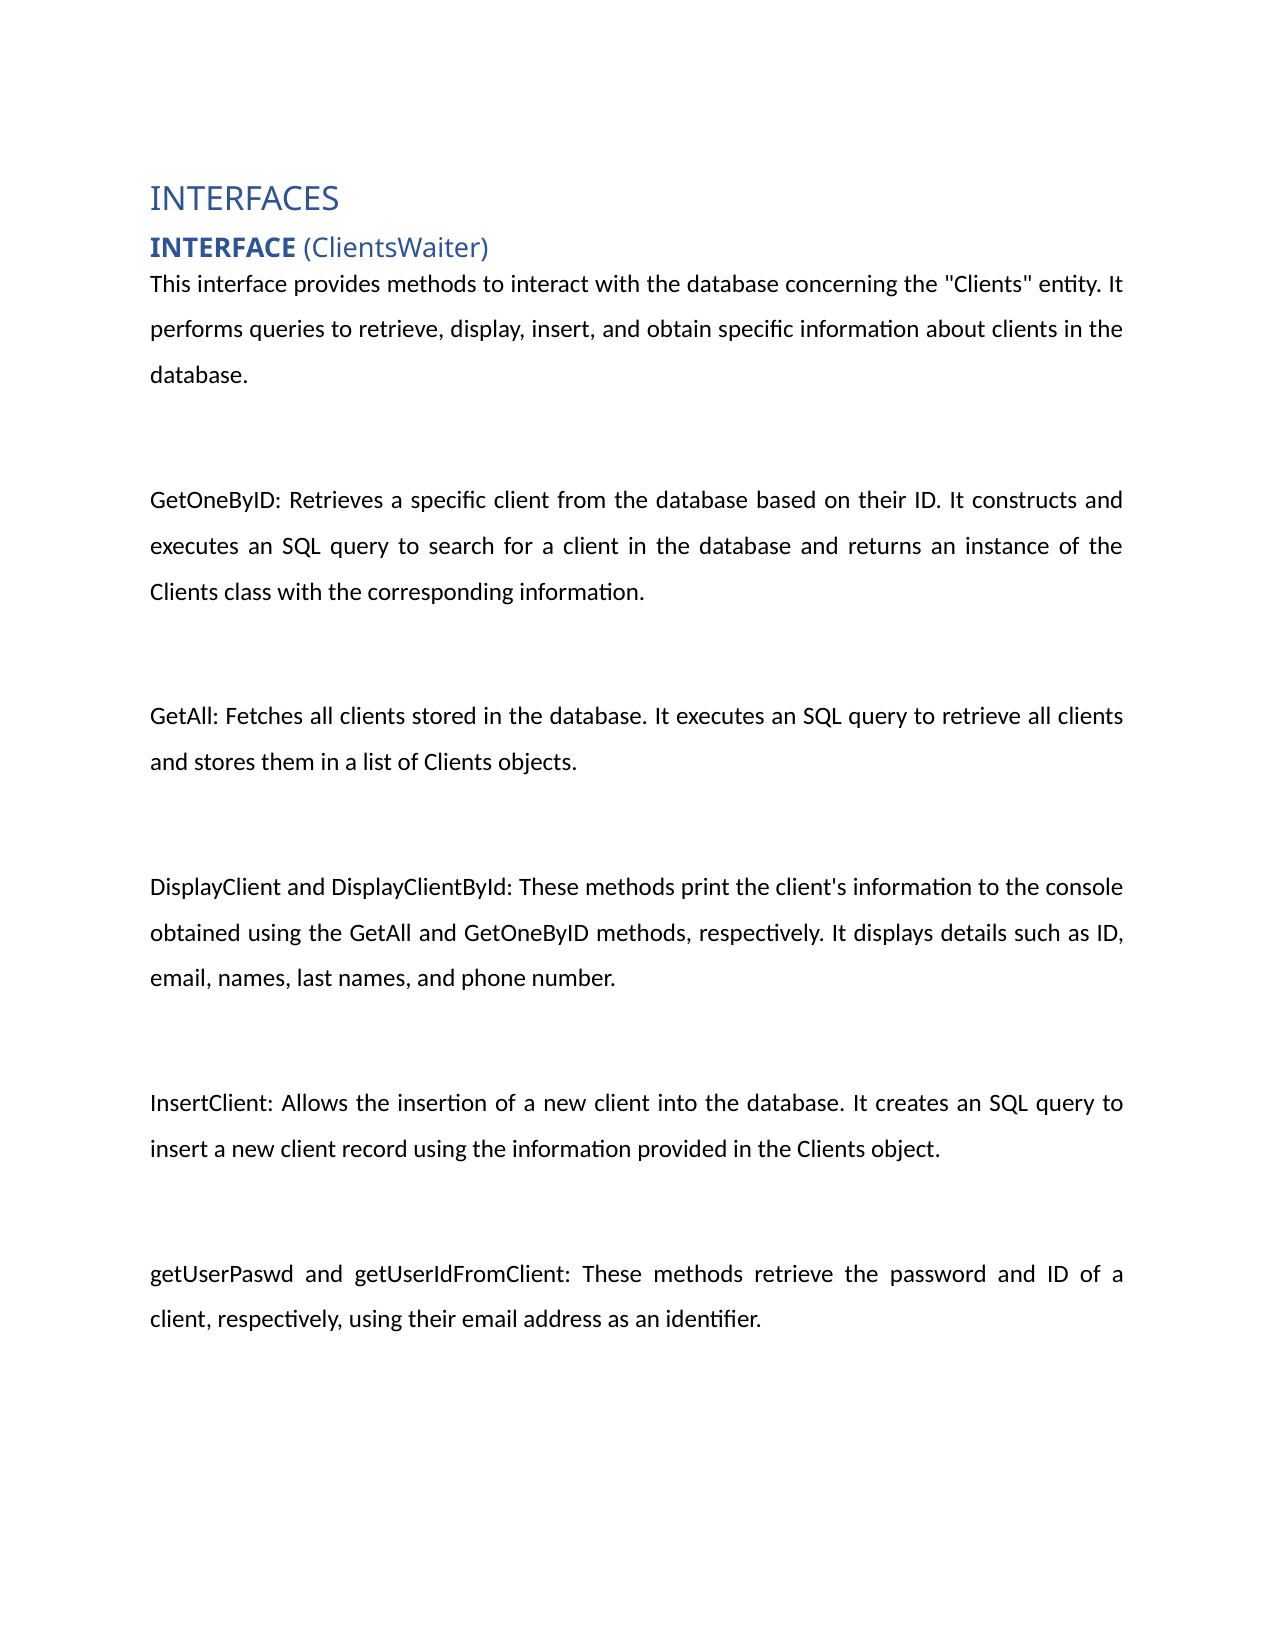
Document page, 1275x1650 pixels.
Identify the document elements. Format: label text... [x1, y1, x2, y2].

text GetAll: Fetches all clients stored in the database. It executes an SQL query to retrieve all clients and stores them in a list of Clients objects. [150, 700, 1125, 777]
text GetOneByID: Retrieves a specific client from the database based on their ID. It constructs and executes an SQL query to search for a client in the database and returns an instance of the Clients class with the corresponding information. [150, 484, 1125, 606]
text This interface provides methods to interact with the database concerning the "Clients" entity. It performs queries to retrieve, display, insert, and obtain specific information about clients in the database. [150, 268, 1125, 390]
subtitle INTERFACES [150, 175, 1125, 220]
subtitle INTERFACE (ClientsWaiter) [150, 228, 1125, 265]
text InsertClient: Allows the insertion of a new client into the database. It creates an SQL query to insert a new client record using the information provided in the Clients object. [150, 1087, 1125, 1163]
text DisplayClient and DisplayClientById: These methods print the client's information to the console obtained using the GetAll and GetOneByID methods, respectively. It displays details such as ID, email, names, last names, and phone number. [150, 871, 1125, 993]
text getUserPaswd and getUserIdFromClient: These methods retrieve the password and ID of a client, respectively, using their email address as an identifier. [150, 1258, 1125, 1334]
